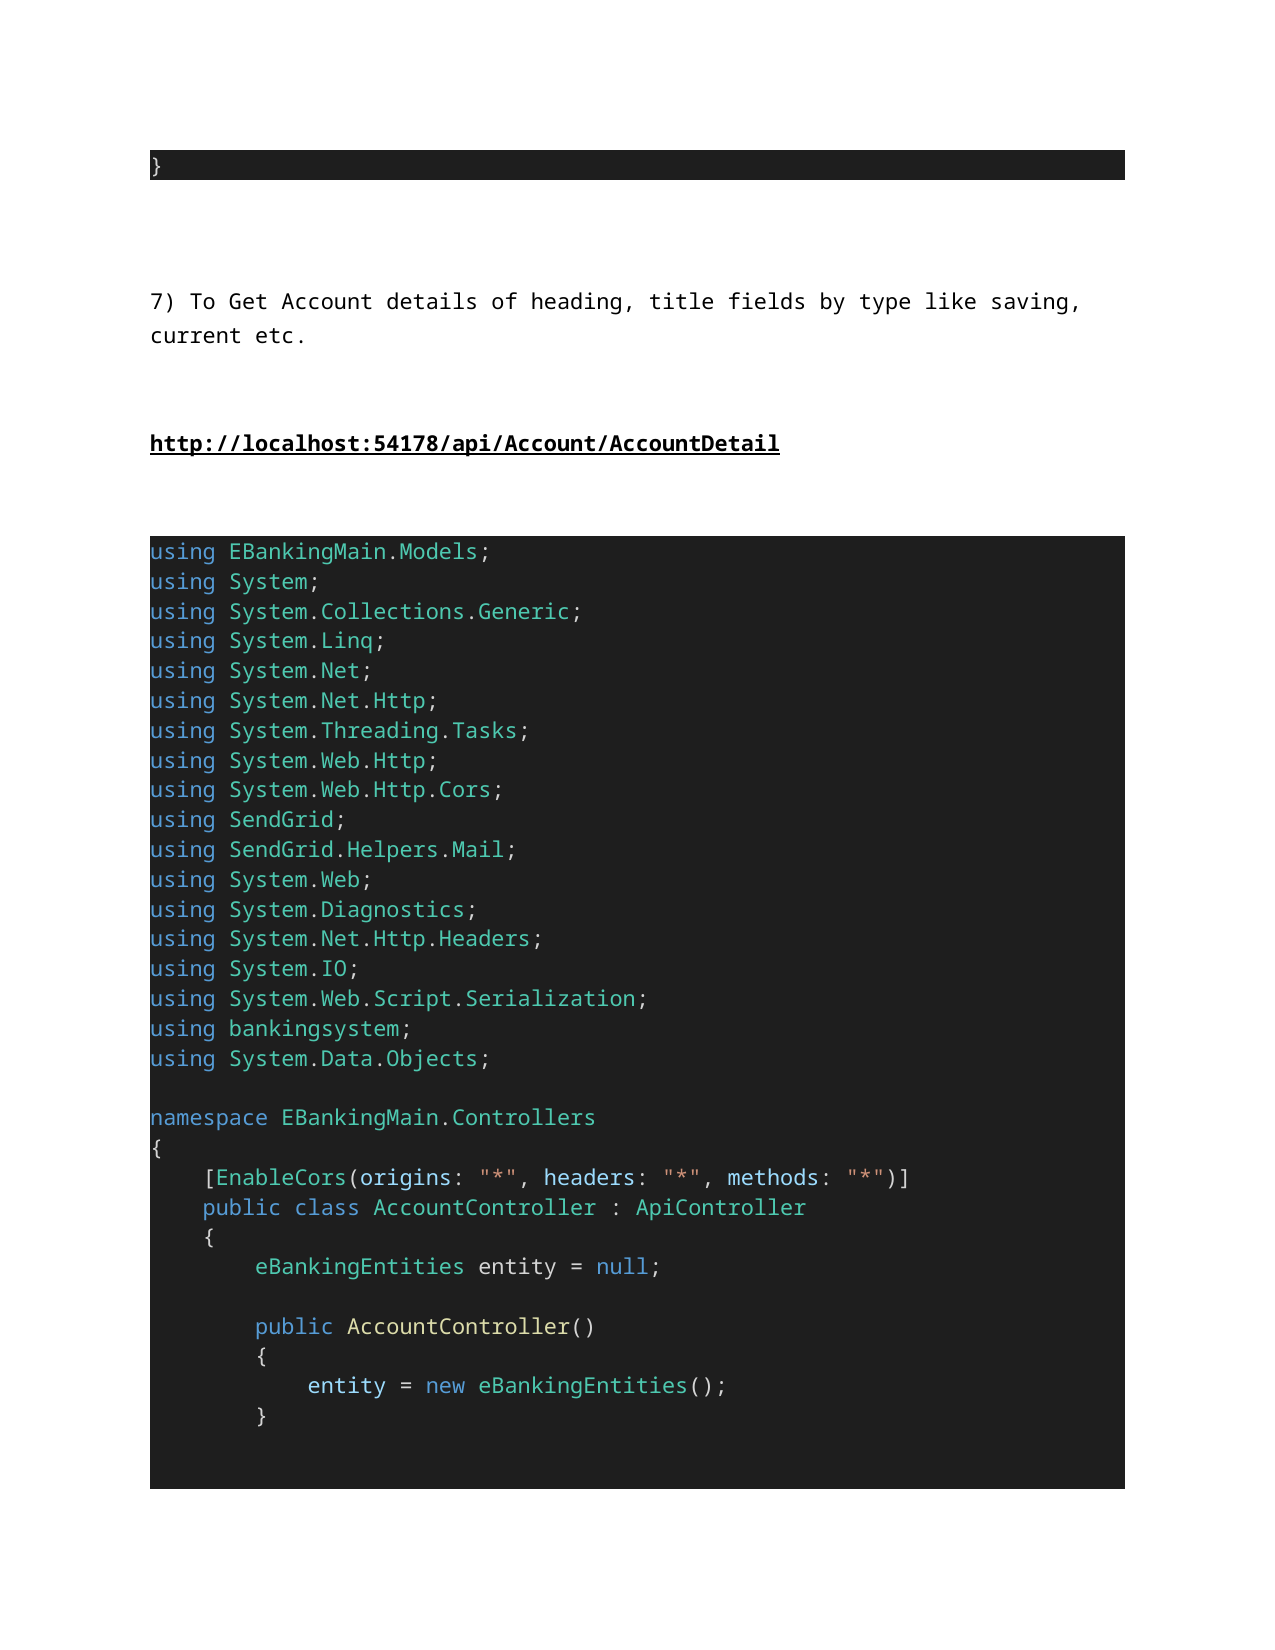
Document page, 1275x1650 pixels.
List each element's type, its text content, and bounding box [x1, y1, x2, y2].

text using System.Web; [150, 864, 1125, 893]
text using System; [150, 566, 1125, 596]
text { [150, 1340, 1125, 1370]
text using bankingsystem; [150, 1013, 1125, 1042]
text using EBankingMain.Models; [150, 536, 1125, 566]
text using System.Web.Script.Serialization; [150, 983, 1125, 1013]
text using System.Linq; [150, 625, 1125, 655]
text { [150, 1221, 1125, 1251]
text public class AccountController : ApiController [150, 1191, 1125, 1221]
text using SendGrid; [150, 804, 1125, 834]
text eBankingEntities entity = null; [150, 1251, 1125, 1281]
text [EnableCors(origins: "*", headers: "*", methods: "*")] [150, 1162, 1125, 1191]
text using System.Net; [150, 655, 1125, 685]
text using System.Collections.Generic; [150, 596, 1125, 625]
text } [150, 150, 1125, 180]
text using System.Threading.Tasks; [150, 715, 1125, 744]
text using System.Net.Http; [150, 685, 1125, 715]
text entity = new eBankingEntities(); [150, 1370, 1125, 1400]
text { [150, 1132, 1125, 1162]
text public AccountController() [150, 1311, 1125, 1340]
text using System.Net.Http.Headers; [150, 923, 1125, 953]
text using System.Diagnostics; [150, 893, 1125, 923]
text 7) To Get Account details of heading, title fields by type like saving, current etc. [150, 286, 1125, 350]
text using System.IO; [150, 953, 1125, 983]
text using System.Data.Objects; [150, 1042, 1125, 1072]
text http://localhost:54178/api/Account/AccountDetail [150, 428, 1125, 458]
text using System.Web.Http; [150, 744, 1125, 774]
text namespace EBankingMain.Controllers [150, 1102, 1125, 1132]
text using SendGrid.Helpers.Mail; [150, 834, 1125, 864]
text using System.Web.Http.Cors; [150, 774, 1125, 804]
text } [150, 1400, 1125, 1430]
